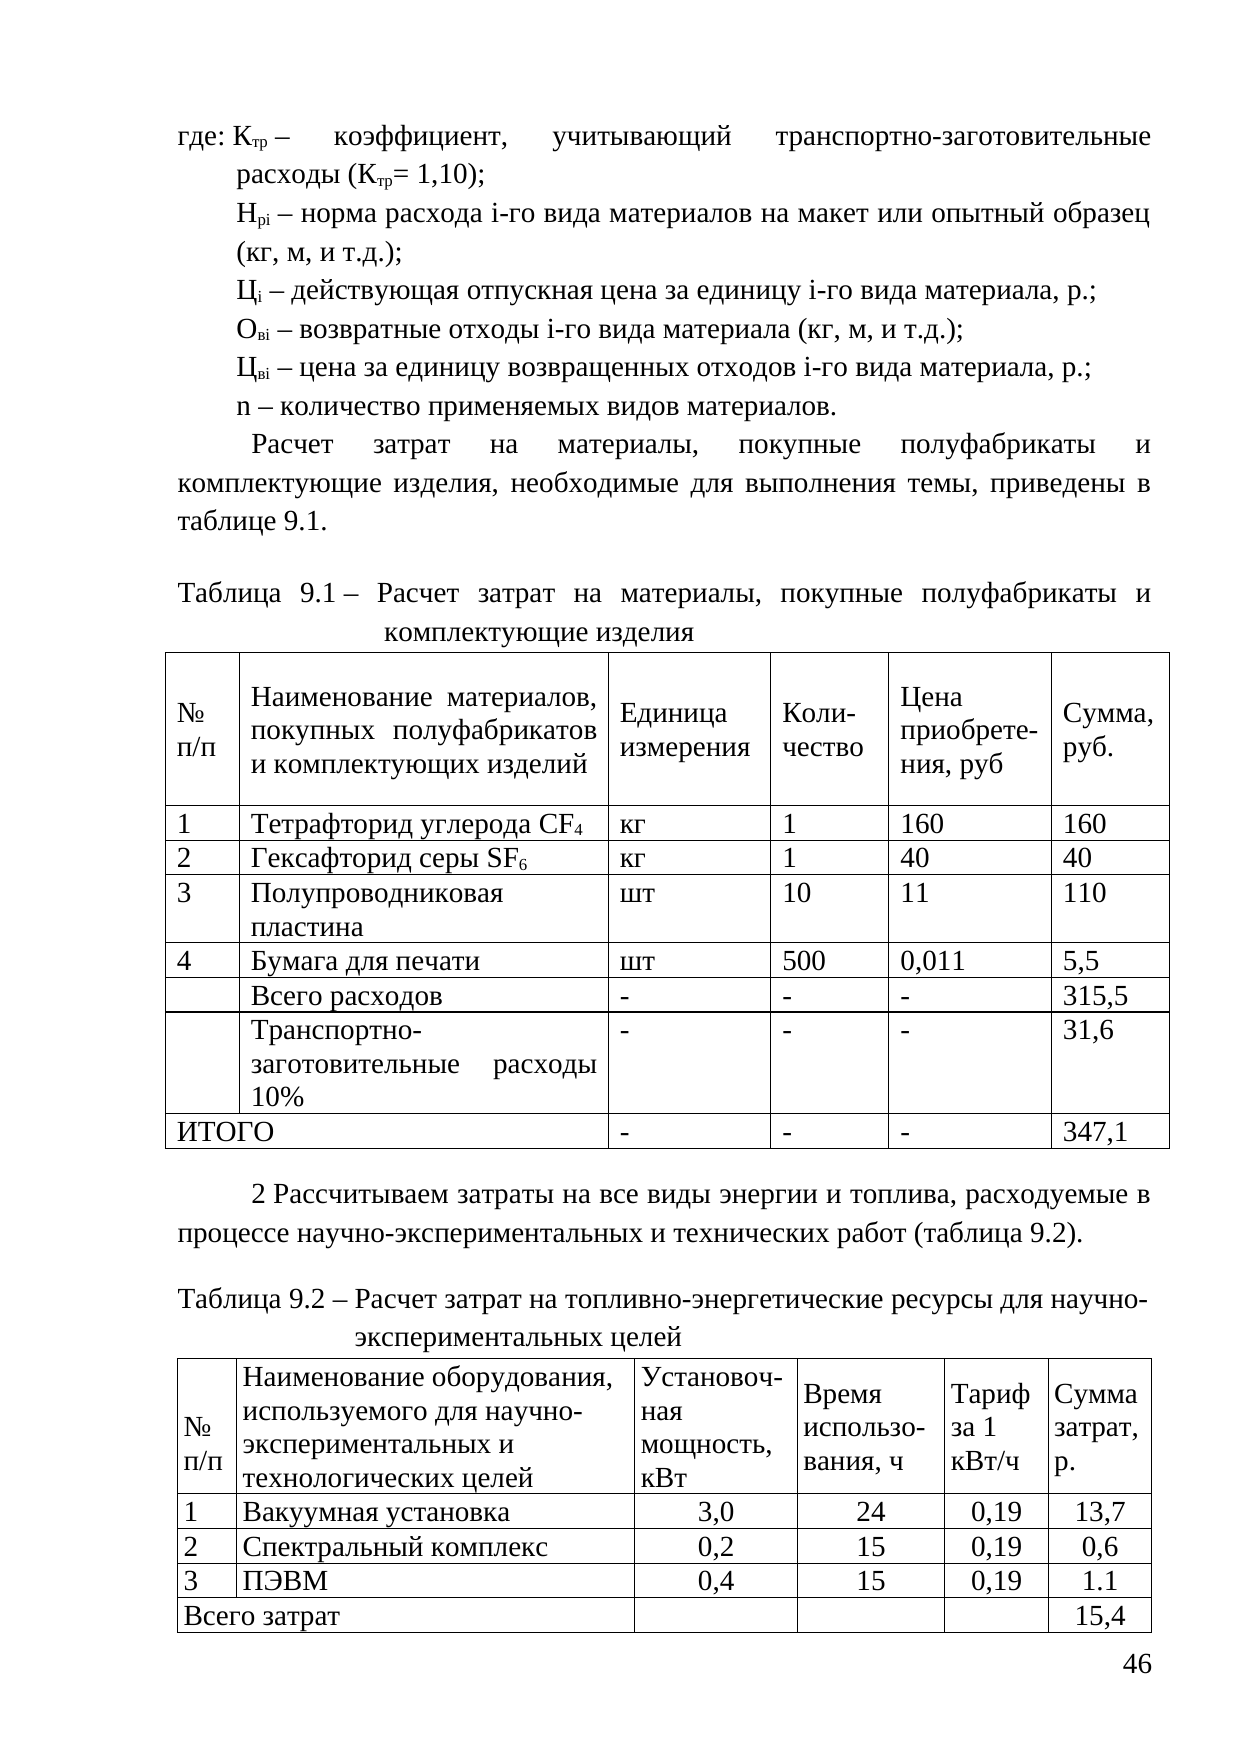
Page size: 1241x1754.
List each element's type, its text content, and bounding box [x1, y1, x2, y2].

text Таблица 9.1 – Расчет затрат на материалы, покупные полуфабрикаты и комплектующие изделия [177, 575, 1152, 647]
text 2 Рассчитываем затраты на все виды энергии и топлива, расходуемые в процессе научно-экспериментальных и технических работ (таблица 9.2). [177, 1176, 1152, 1248]
table_cell Вакуумная установка [237, 1494, 634, 1528]
table_header № п/п [178, 1359, 236, 1493]
table_cell 3,0 [635, 1494, 797, 1528]
table_header № п/п [166, 653, 239, 805]
table_header Сумма, руб. [1052, 653, 1169, 805]
text где: Ктр – коэффициент, учитывающий транспортно-заготовительные расходы (Ктр= 1,10); [177, 118, 1152, 190]
table_cell 160 [889, 806, 1051, 839]
table_cell Спектральный комплекс [237, 1529, 634, 1562]
table_cell 2 [178, 1529, 236, 1562]
table_cell Бумага для печати [240, 943, 608, 977]
table_cell 1 [178, 1494, 236, 1528]
table_cell [166, 1013, 239, 1113]
table_cell ПЭВМ [237, 1564, 634, 1597]
table_cell 40 [1052, 841, 1169, 874]
table_cell 160 [1052, 806, 1169, 839]
text Овi – возвратные отходы i-го вида материала (кг, м, и т.д.); [236, 311, 1152, 344]
table_cell 2 [166, 841, 239, 874]
table_cell - [609, 1114, 770, 1148]
table_header Наименование оборудования, используемого для научно-экспериментальных и технологических целей [237, 1359, 634, 1493]
table_cell 4 [166, 943, 239, 977]
table_cell Полупроводниковая пластина [240, 875, 608, 942]
text Нpi – норма расхода i-го вида материалов на макет или опытный образец (кг, м, и т.д.); [236, 195, 1152, 267]
table_cell 3 [166, 875, 239, 942]
table_cell Всего расходов [240, 978, 608, 1011]
table_cell 0,19 [945, 1564, 1048, 1597]
table_cell 110 [1052, 875, 1169, 942]
text Таблица 9.2 – Расчет затрат на топливно-энергетические ресурсы для научно-экспериментальных целей [177, 1281, 1152, 1353]
table_cell Всего затрат [178, 1598, 634, 1632]
table_cell - [609, 978, 770, 1011]
table_cell 0,011 [889, 943, 1051, 977]
table_cell 24 [798, 1494, 944, 1528]
text Цвi – цена за единицу возвращенных отходов i-го вида материала, р.; [236, 349, 1152, 383]
table_cell - [889, 1013, 1051, 1113]
table_cell 0,2 [635, 1529, 797, 1562]
table_header Тариф за 1 кВт/ч [945, 1359, 1048, 1493]
table_cell - [889, 978, 1051, 1011]
text n – количество применяемых видов материалов. [236, 388, 1152, 421]
table_cell [945, 1598, 1048, 1632]
table_cell 15,4 [1049, 1598, 1151, 1632]
table_cell 1 [771, 841, 888, 874]
table_cell 347,1 [1052, 1114, 1169, 1148]
table_cell 1 [771, 806, 888, 839]
table_cell [635, 1598, 797, 1632]
table_cell 1 [166, 806, 239, 839]
table_cell - [771, 1013, 888, 1113]
table_cell 31,6 [1052, 1013, 1169, 1113]
table_cell Гексафторид серы SF6 [240, 841, 608, 874]
table_cell 3 [178, 1564, 236, 1597]
table_cell 13,7 [1049, 1494, 1151, 1528]
table_cell 0,6 [1049, 1529, 1151, 1562]
table_cell кг [609, 806, 770, 839]
table_cell - [771, 1114, 888, 1148]
table_cell шт [609, 943, 770, 977]
table_cell [166, 978, 239, 1011]
table_cell 11 [889, 875, 1051, 942]
table_cell 0,19 [945, 1494, 1048, 1528]
table_cell 315,5 [1052, 978, 1169, 1011]
table_header Установоч-ная мощность, кВт [635, 1359, 797, 1493]
table_cell 1.1 [1049, 1564, 1151, 1597]
table_cell ИТОГО [166, 1114, 608, 1148]
table_cell Тетрафторид углерода CF4 [240, 806, 608, 839]
table_cell шт [609, 875, 770, 942]
table_cell 0,19 [945, 1529, 1048, 1562]
table_cell - [771, 978, 888, 1011]
table_cell - [889, 1114, 1051, 1148]
table_cell 15 [798, 1529, 944, 1562]
table_cell 500 [771, 943, 888, 977]
table_cell - [609, 1013, 770, 1113]
table_header Сумма затрат, р. [1049, 1359, 1151, 1493]
table_header Коли-чество [771, 653, 888, 805]
table_cell кг [609, 841, 770, 874]
table_header Единица измерения [609, 653, 770, 805]
table_header Время использо-вания, ч [798, 1359, 944, 1493]
table_cell 40 [889, 841, 1051, 874]
table_cell Транспортно-заготовительные расходы 10% [240, 1013, 608, 1113]
table_cell 15 [798, 1564, 944, 1597]
text Цi – действующая отпускная цена за единицу i-го вида материала, р.; [236, 272, 1152, 306]
table_cell 5,5 [1052, 943, 1169, 977]
text Расчет затрат на материалы, покупные полуфабрикаты и комплектующие изделия, необходимые для выполнения темы, приведены в таблице 9.1. [177, 426, 1152, 537]
table_cell 10 [771, 875, 888, 942]
table_cell 0,4 [635, 1564, 797, 1597]
table_header Цена приобрете-ния, руб [889, 653, 1051, 805]
table_cell [798, 1598, 944, 1632]
table_header Наименование материалов, покупных полуфабрикатов и комплектующих изделий [240, 653, 608, 805]
